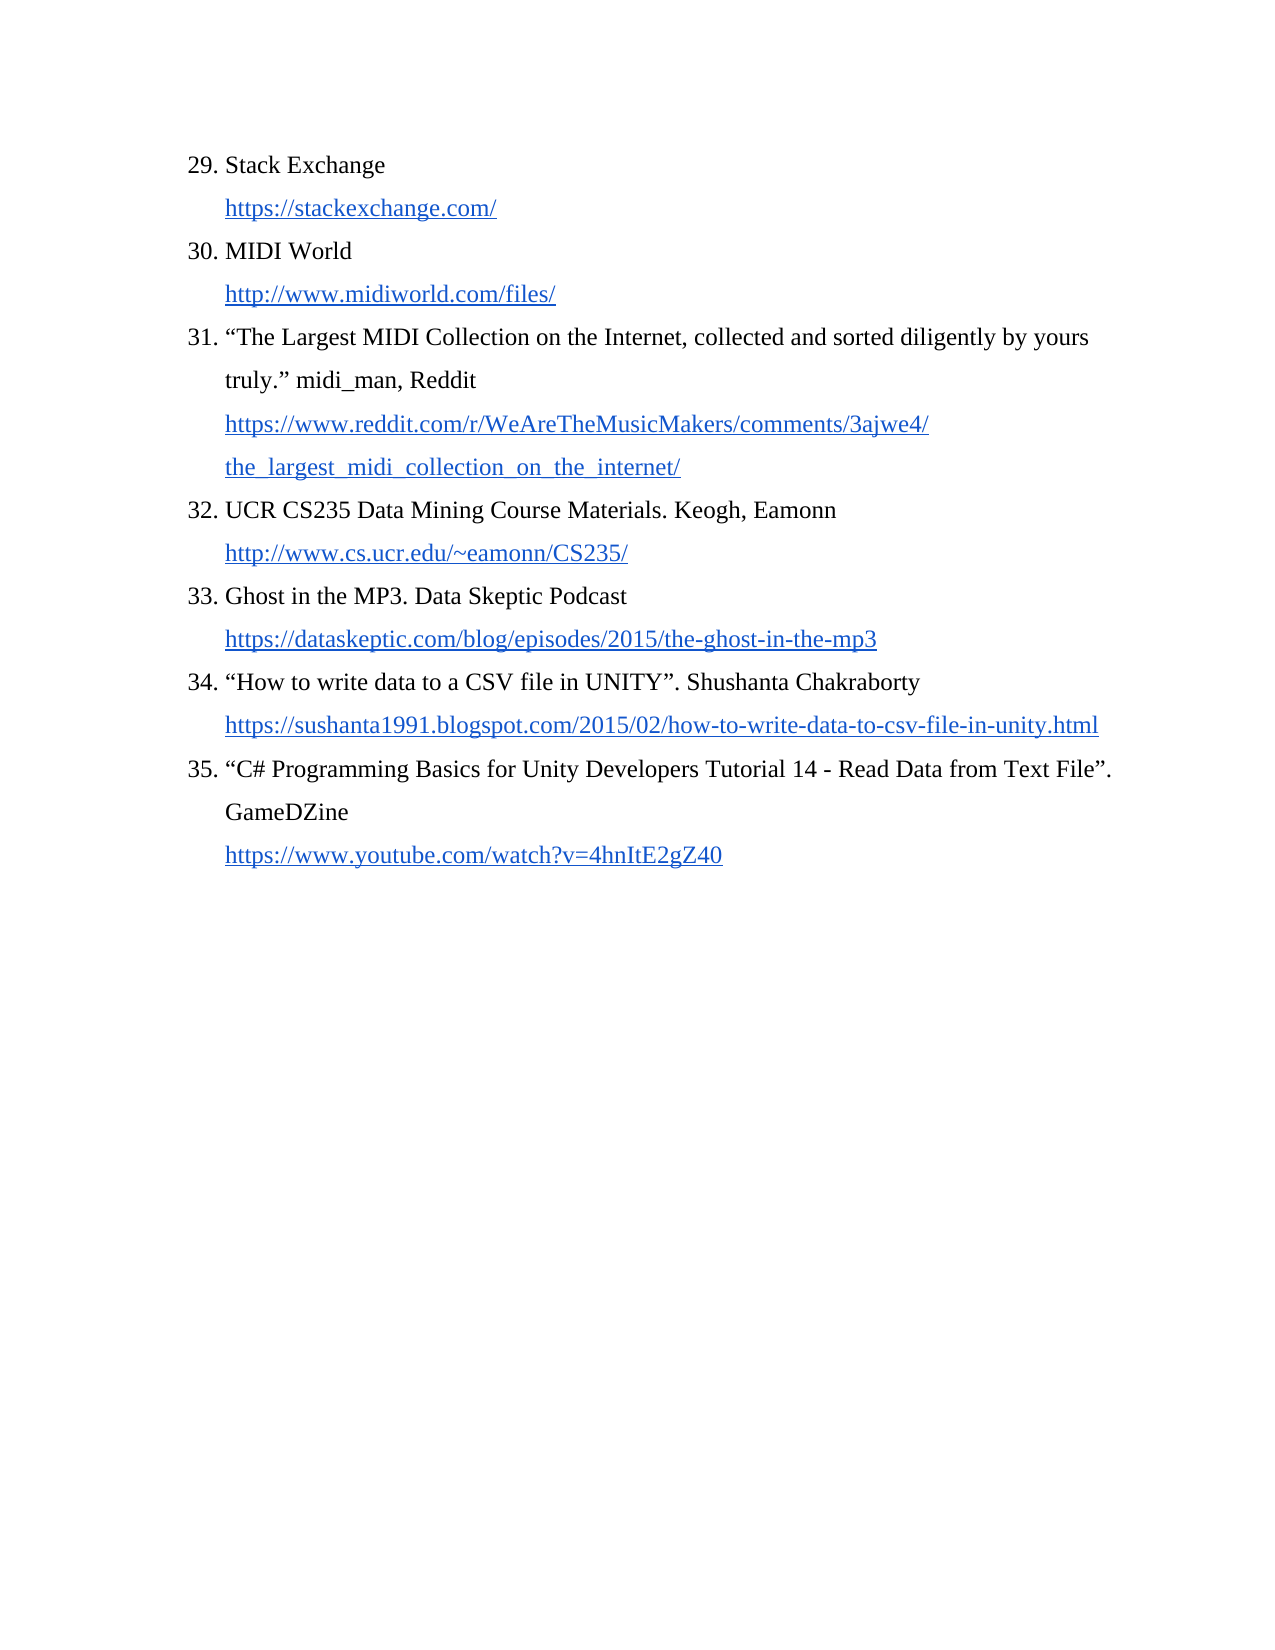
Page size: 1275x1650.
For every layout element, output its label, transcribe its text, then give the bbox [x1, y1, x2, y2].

list “How to write data to a CSV file in UNITY”. Shushanta Chakraborty [187, 667, 1125, 696]
list Stack Exchange [187, 150, 1125, 179]
list Ghost in the MP3. Data Skeptic Podcast [187, 581, 1125, 610]
list “C# Programming Basics for Unity Developers Tutorial 14 - Read Data from Text File”. GameDZine [187, 754, 1125, 826]
text https://dataskeptic.com/blog/episodes/2015/the-ghost-in-the-mp3 [150, 624, 1125, 653]
list UCR CS235 Data Mining Course Materials. Keogh, Eamonn [187, 495, 1125, 524]
list “The Largest MIDI Collection on the Internet, collected and sorted diligently by yours truly.” midi_man, Reddit [187, 322, 1125, 394]
text https://www.youtube.com/watch?v=4hnItE2gZ40 [150, 840, 1125, 869]
text http://www.midiworld.com/files/ [150, 279, 1125, 308]
list MIDI World [187, 236, 1125, 265]
text https://www.reddit.com/r/WeAreTheMusicMakers/comments/3ajwe4/the_largest_midi_collection_on_the_internet/ [225, 409, 1125, 481]
text https://stackexchange.com/ [150, 193, 1125, 222]
text http://www.cs.ucr.edu/~eamonn/CS235/ [150, 538, 1125, 567]
text https://sushanta1991.blogspot.com/2015/02/how-to-write-data-to-csv-file-in-unity.html [150, 711, 1125, 739]
